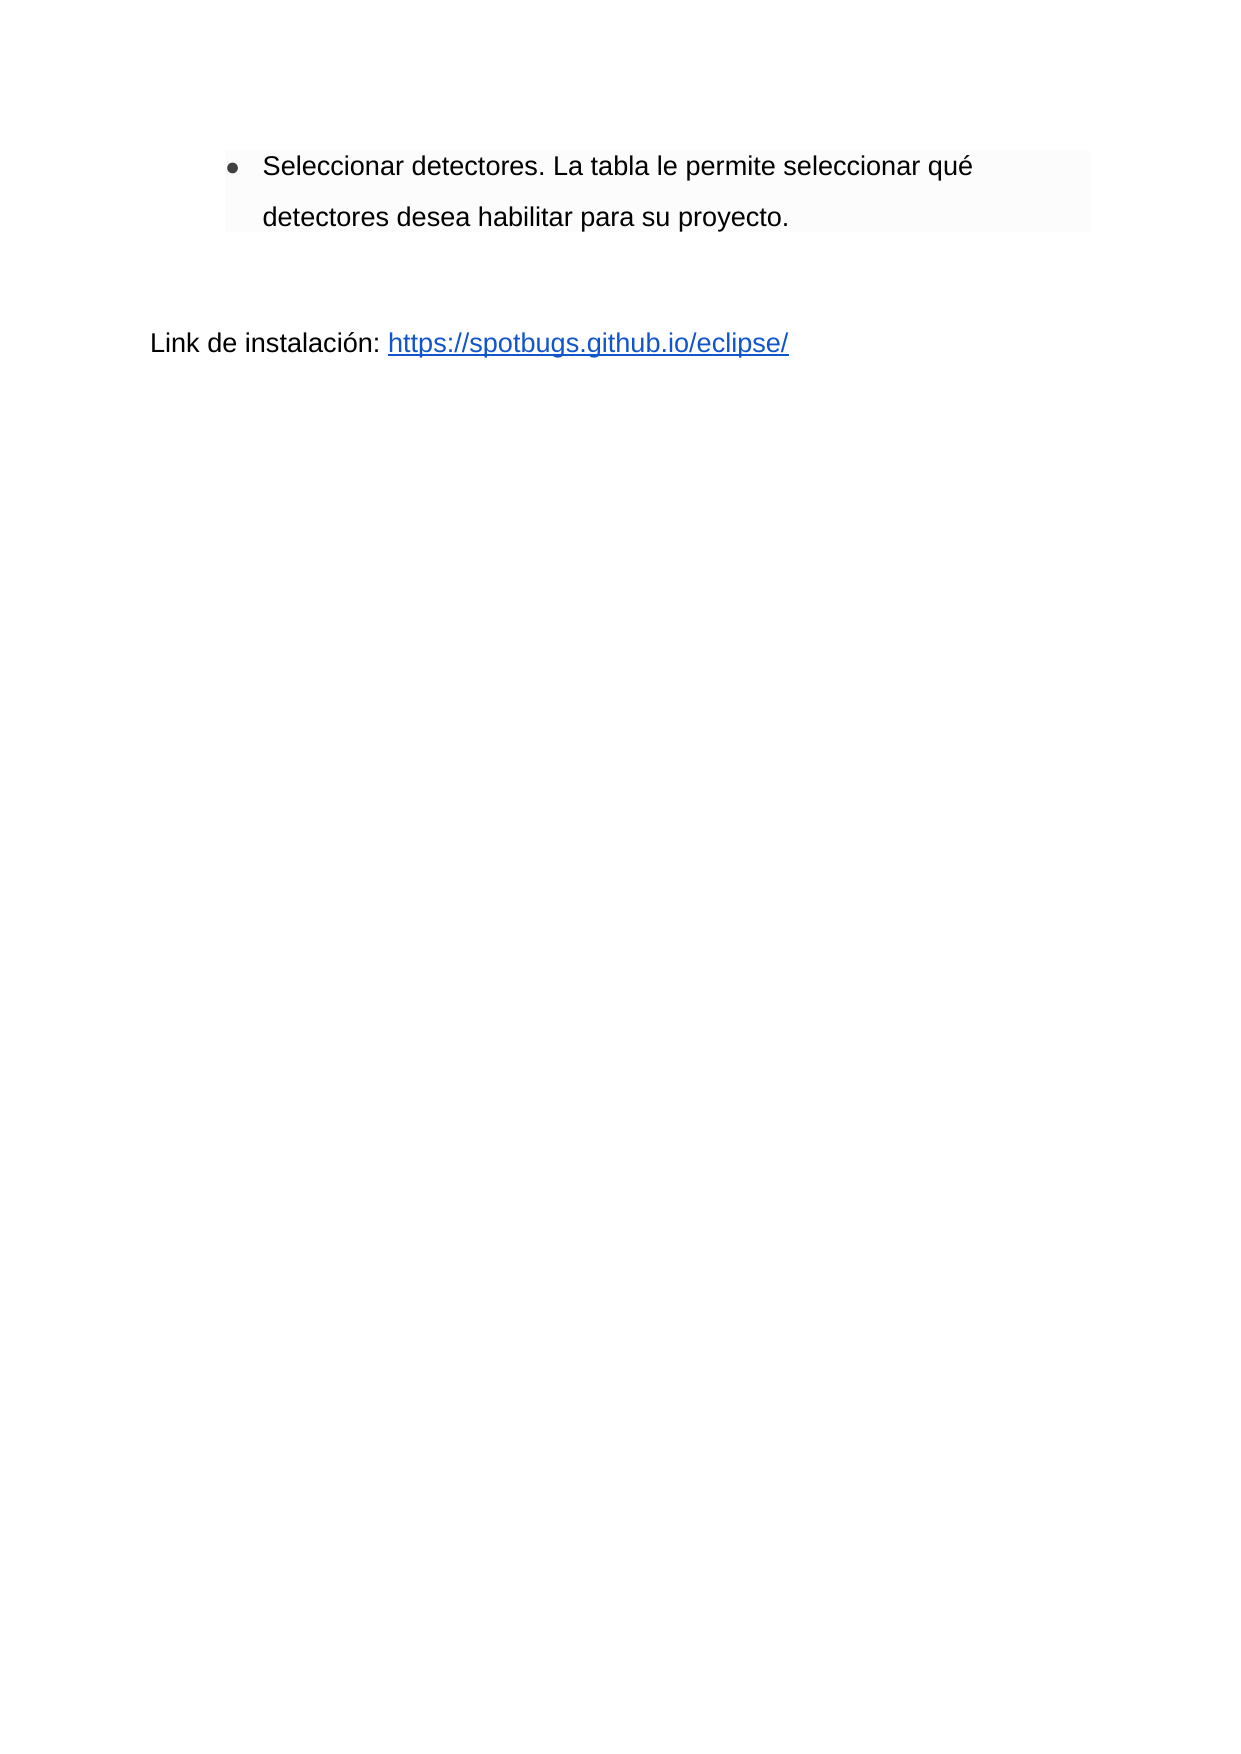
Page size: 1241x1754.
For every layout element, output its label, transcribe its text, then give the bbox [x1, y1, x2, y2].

text Link de instalación: https://spotbugs.github.io/eclipse/ [150, 327, 1090, 358]
list Seleccionar detectores. La tabla le permite seleccionar qué detectores desea habilitar para su proyecto. [225, 150, 1090, 232]
